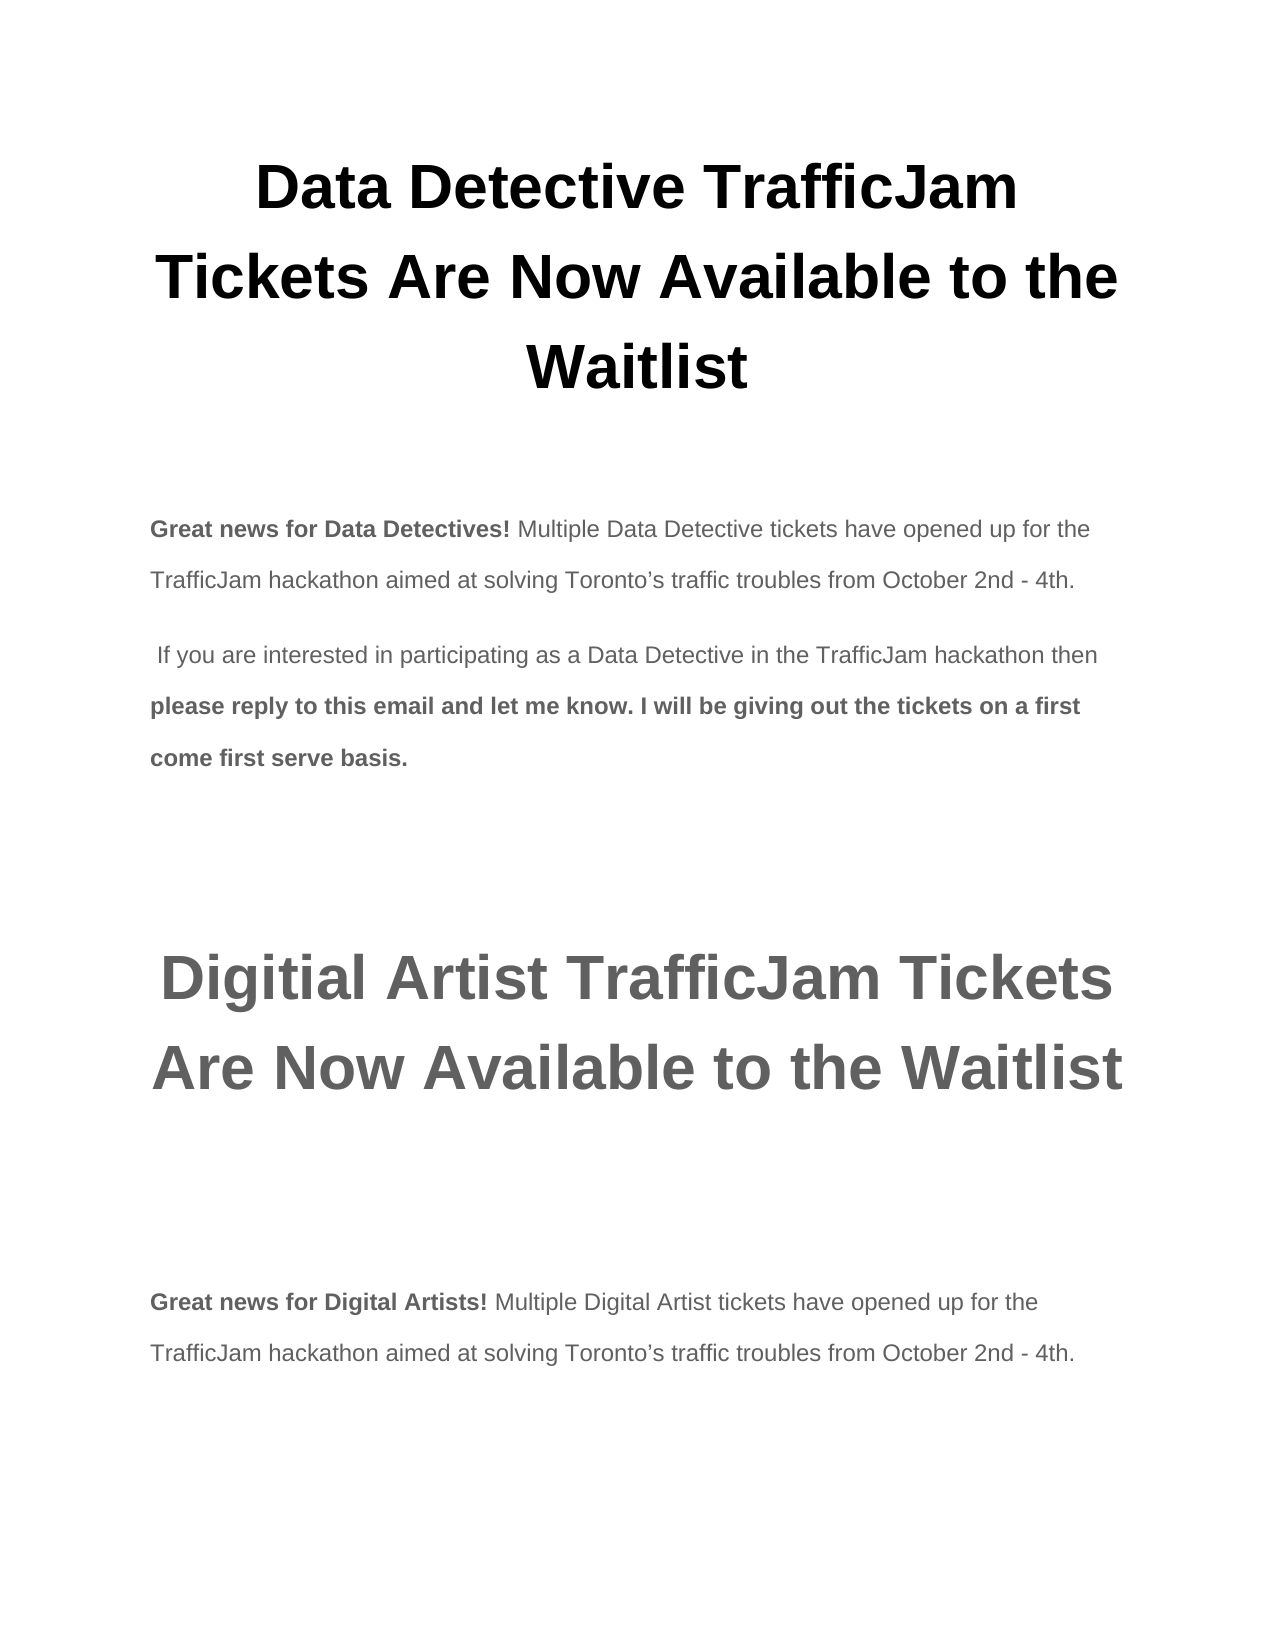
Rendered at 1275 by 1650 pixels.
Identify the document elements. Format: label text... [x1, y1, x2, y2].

text Great news for Data Detectives! Multiple Data Detective tickets have opened up for the TrafficJam hackathon aimed at solving Toronto’s traffic troubles from October 2nd - 4th. [150, 514, 1125, 594]
text Great news for Digital Artists! Multiple Digital Artist tickets have opened up for the TrafficJam hackathon aimed at solving Toronto’s traffic troubles from October 2nd - 4th. [150, 1288, 1125, 1367]
subtitle Data Detective TrafficJam Tickets Are Now Available to the Waitlist [150, 150, 1125, 401]
text If you are interested in participating as a Data Detective in the TrafficJam hackathon then please reply to this email and let me know. I will be giving out the tickets on a first come first serve basis. [150, 641, 1125, 771]
subtitle Digitial Artist TrafficJam Tickets Are Now Available to the Waitlist [150, 941, 1125, 1102]
